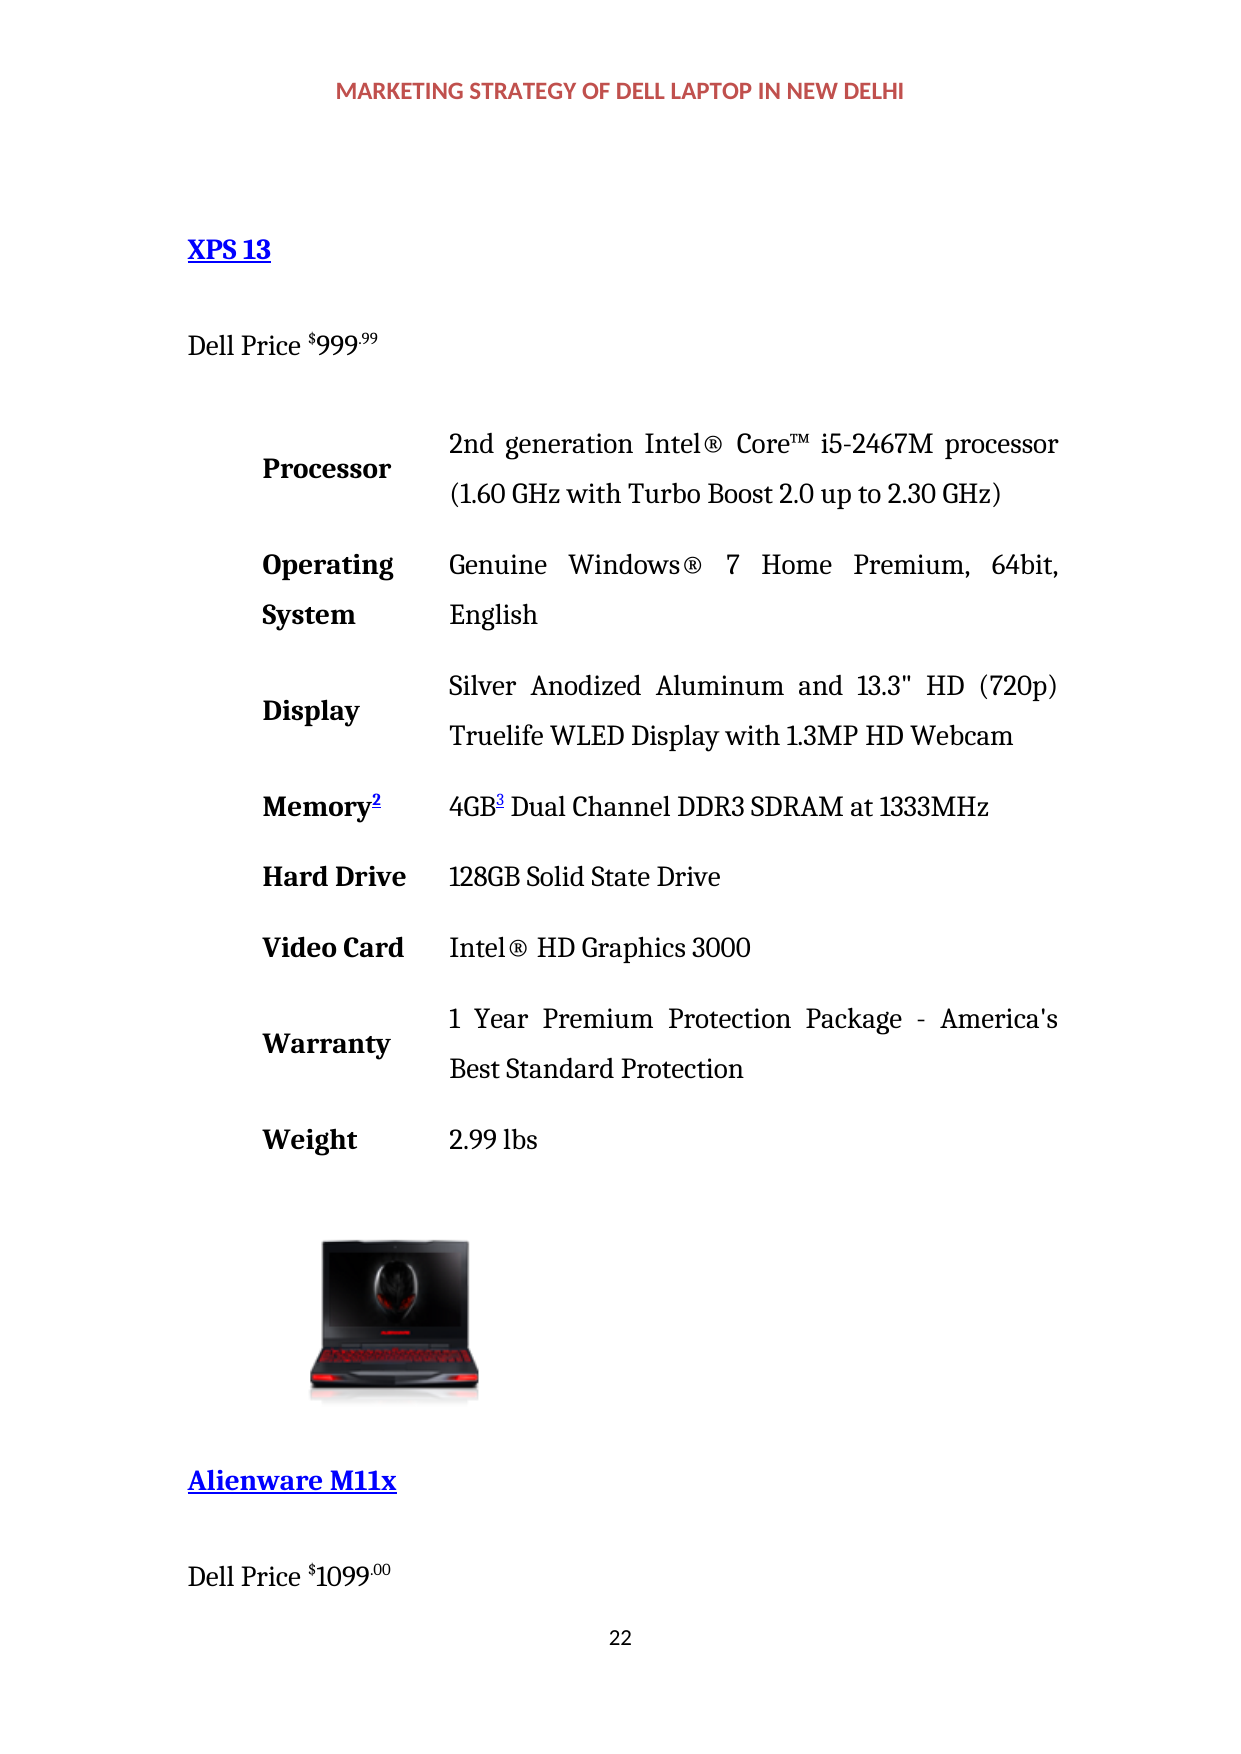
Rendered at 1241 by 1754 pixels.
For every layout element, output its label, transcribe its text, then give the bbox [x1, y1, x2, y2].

table_header Processor [261, 426, 448, 547]
table_cell Intel® HD Graphics 3000 [448, 930, 1061, 1000]
table_cell Genuine Windows® 7 Home Premium, 64bit, English [448, 547, 1061, 667]
table_cell Operating System [261, 547, 448, 667]
table_cell Weight [261, 1121, 448, 1192]
table_cell 128GB Solid State Drive [448, 859, 1061, 930]
subtitle Alienware M11x [187, 1464, 1053, 1498]
picture [262, 1221, 521, 1407]
table_cell Silver Anodized Aluminum and 13.3" HD (720p) Truelife WLED Display with 1.3MP HD Webcam [448, 668, 1061, 788]
table_cell 4GB3 Dual Channel DDR3 SDRAM at 1333MHz [448, 789, 1061, 859]
text Dell Price $1099.00 [187, 1560, 1053, 1594]
table_cell Memory2 [261, 789, 448, 859]
text Dell Price $999.99 [187, 329, 1053, 363]
subtitle XPS 13 [187, 233, 1053, 267]
table_cell Display [261, 668, 448, 788]
table_cell 1 Year Premium Protection Package - America's Best Standard Protection [448, 1000, 1061, 1121]
table_cell Video Card [261, 930, 448, 1000]
table_cell 2.99 lbs [448, 1121, 1061, 1192]
table_cell Hard Drive [261, 859, 448, 930]
table_header 2nd generation Intel® Core™ i5-2467M processor (1.60 GHz with Turbo Boost 2.0 up to 2.30 GHz) [448, 426, 1061, 547]
table_cell Warranty [261, 1000, 448, 1121]
